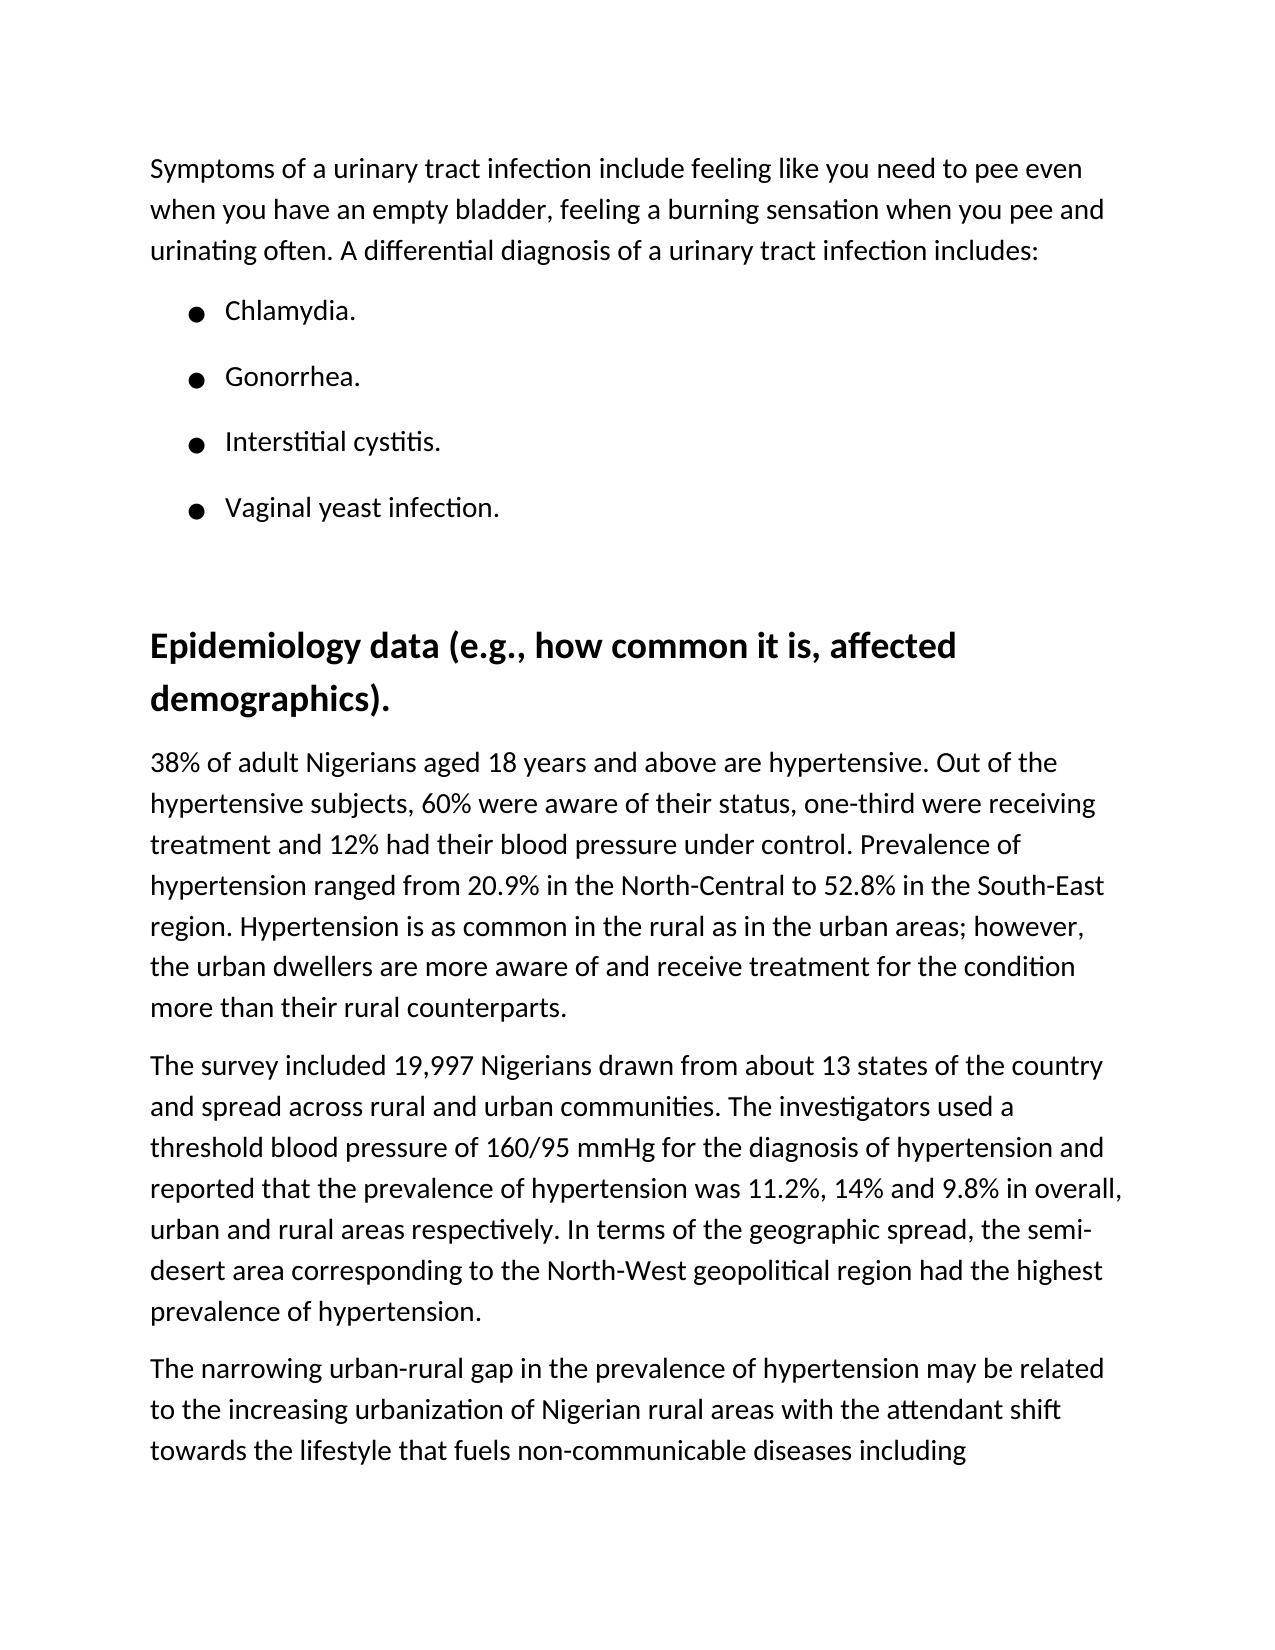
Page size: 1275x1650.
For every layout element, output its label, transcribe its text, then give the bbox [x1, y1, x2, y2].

text 38% of adult Nigerians aged 18 years and above are hypertensive. Out of the hypertensive subjects, 60% were aware of their status, one-third were receiving treatment and 12% had their blood pressure under control. Prevalence of hypertension ranged from 20.9% in the North-Central to 52.8% in the South-East region. Hypertension is as common in the rural as in the urban areas; however, the urban dwellers are more aware of and receive treatment for the condition more than their rural counterparts. [150, 744, 1125, 1025]
list Gonorrhea. [187, 355, 1125, 398]
text The survey included 19,997 Nigerians drawn from about 13 states of the country and spread across rural and urban communities. The investigators used a threshold blood pressure of 160/95 mmHg for the diagnosis of hypertension and reported that the prevalence of hypertension was 11.2%, 14% and 9.8% in overall, urban and rural areas respectively. In terms of the geographic spread, the semi-desert area corresponding to the North-West geopolitical region had the highest prevalence of hypertension. [150, 1047, 1125, 1328]
list Chlamydia. [187, 289, 1125, 332]
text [150, 1350, 1125, 1468]
list Vaginal yeast infection. [187, 487, 1125, 529]
list Interstitial cystitis. [187, 421, 1125, 464]
text Epidemiology data (e.g., how common it is, affected demographics). [150, 622, 1125, 720]
text Symptoms of a urinary tract infection include feeling like you need to pee even when you have an empty bladder, feeling a burning sensation when you pee and urinating often. A differential diagnosis of a urinary tract infection includes: [150, 150, 1125, 267]
